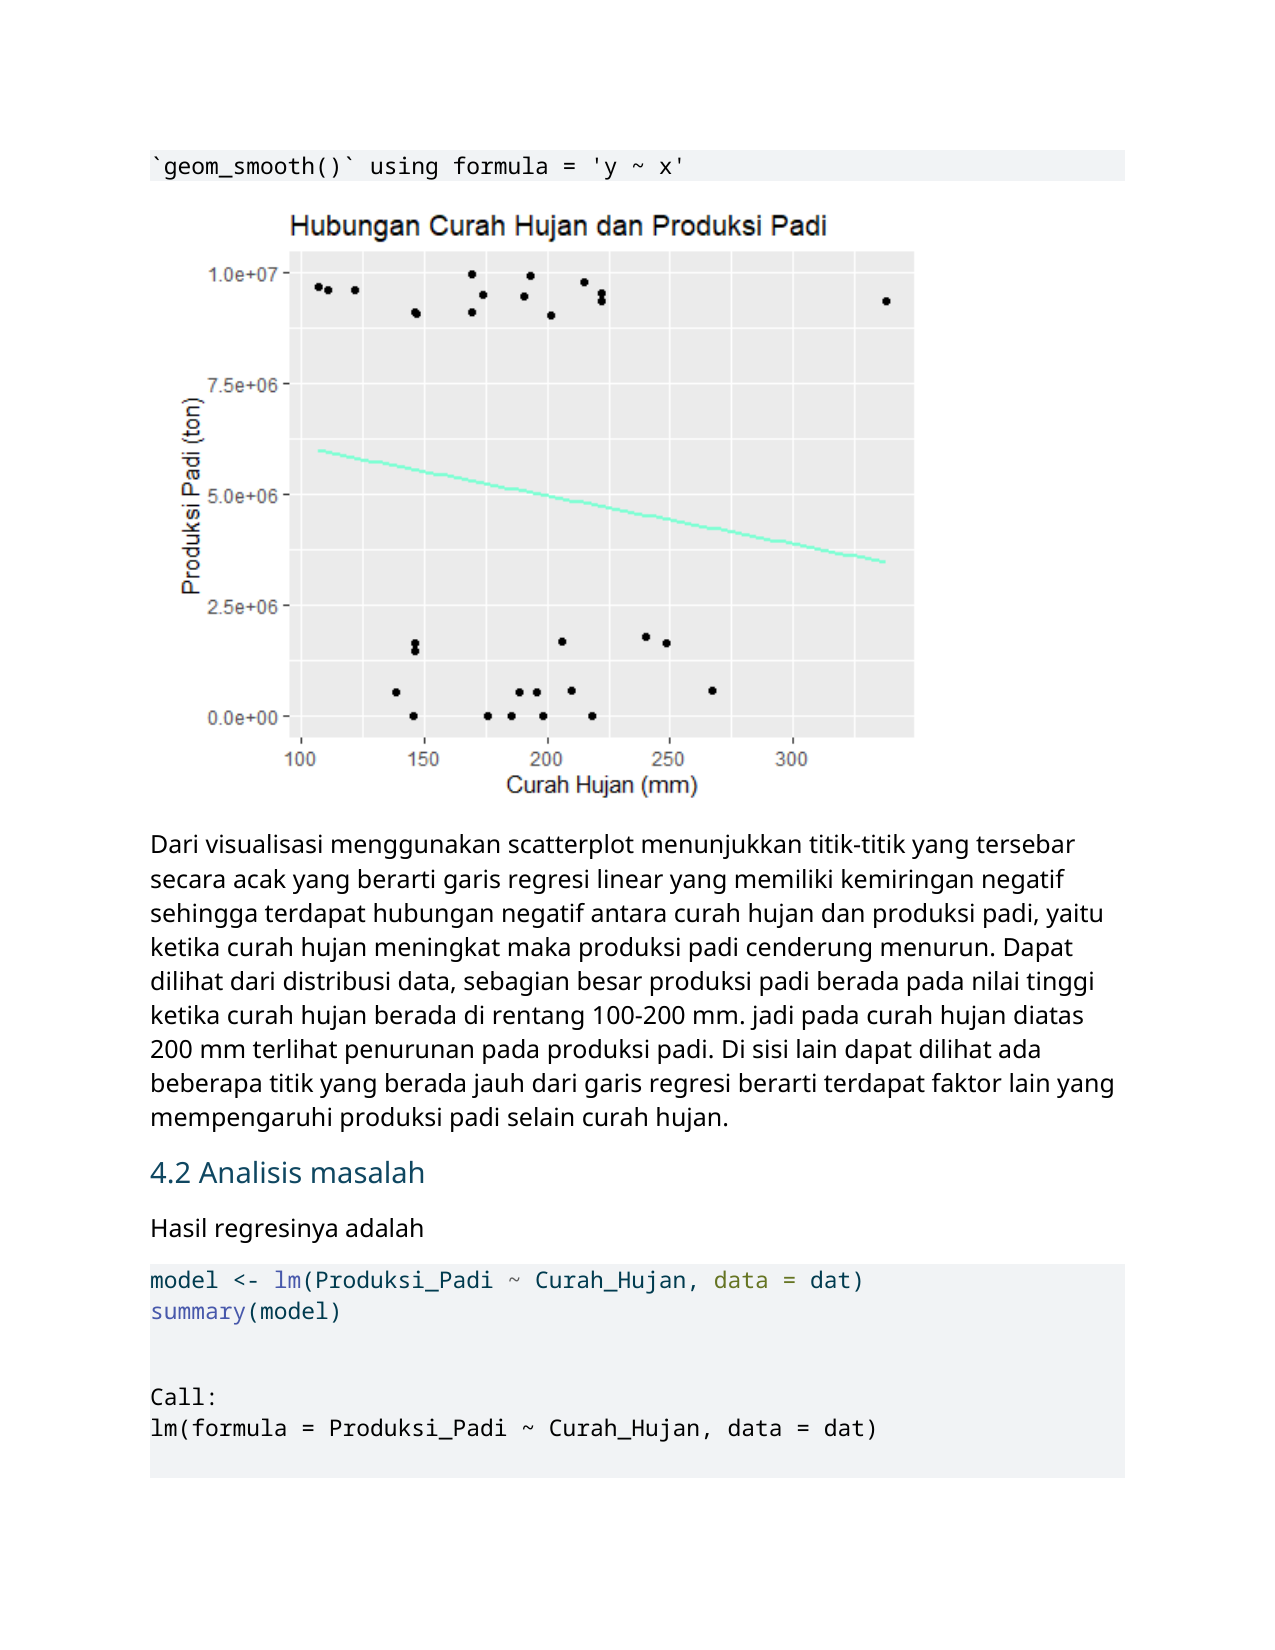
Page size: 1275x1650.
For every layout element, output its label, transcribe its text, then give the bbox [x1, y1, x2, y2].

text Dari visualisasi menggunakan scatterplot menunjukkan titik-titik yang tersebar secara acak yang berarti garis regresi linear yang memiliki kemiringan negatif sehingga terdapat hubungan negatif antara curah hujan dan produksi padi, yaitu ketika curah hujan meningkat maka produksi padi cenderung menurun. Dapat dilihat dari distribusi data, sebagian besar produksi padi berada pada nilai tinggi ketika curah hujan berada di rentang 100-200 mm. jadi pada curah hujan diatas 200 mm terlihat penurunan pada produksi padi. Di sisi lain dapat dilihat ada beberapa titik yang berada jauh dari garis regresi berarti terdapat faktor lain yang mempengaruhi produksi padi selain curah hujan. [150, 827, 1125, 1134]
text model <- lm(Produksi_Padi ~ Curah_Hujan, data = dat) summary(model) [342, 1264, 1125, 1326]
text `geom_smooth()` using formula = 'y ~ x' [150, 150, 1125, 181]
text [150, 1347, 1125, 1478]
picture [168, 202, 927, 809]
subtitle 4.2 Analisis masalah [150, 1152, 1125, 1192]
text Hasil regresinya adalah [150, 1211, 1125, 1245]
